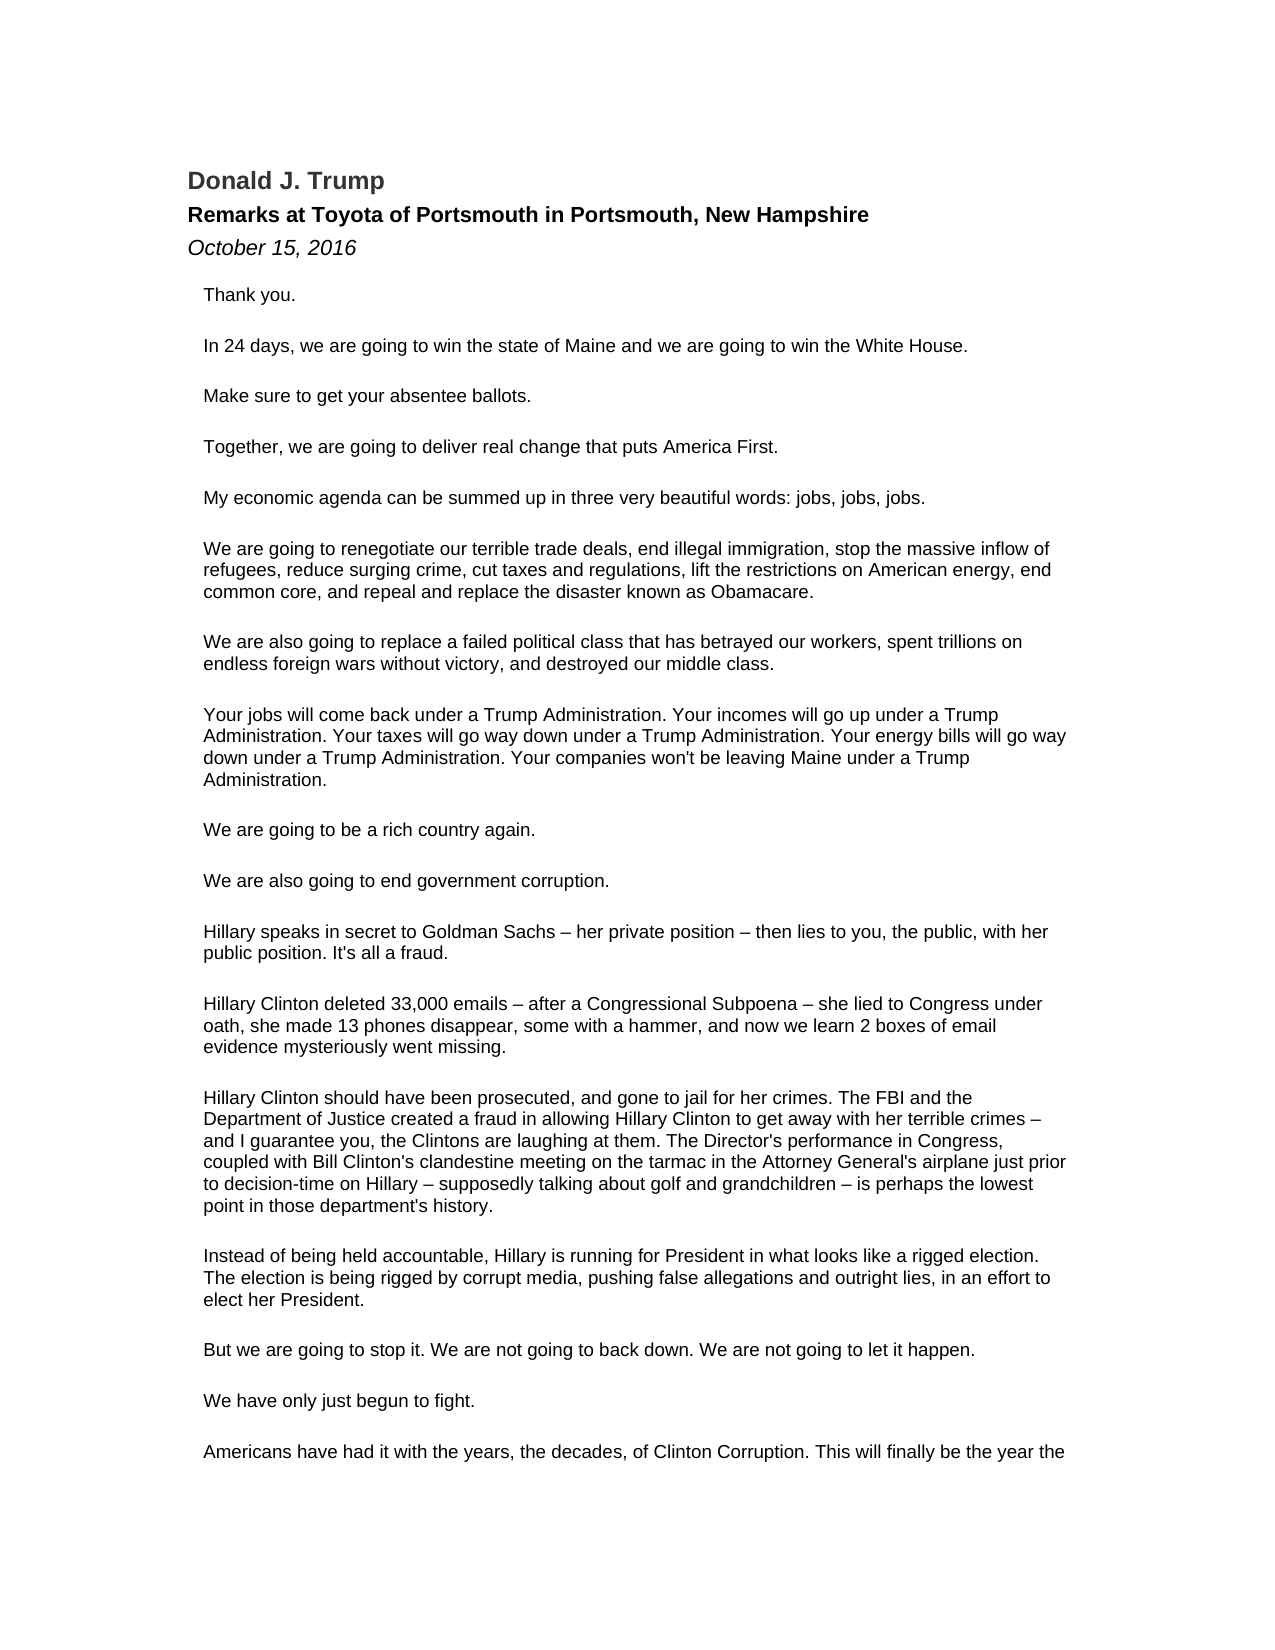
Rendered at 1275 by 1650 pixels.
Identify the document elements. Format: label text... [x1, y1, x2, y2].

table_cell Remarks at Toyota of Portsmouth in Portsmouth, New Hampshire [188, 202, 1087, 235]
table_cell October 15, 2016 [188, 235, 1087, 268]
table_header Donald J. Trump [188, 150, 1087, 202]
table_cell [188, 268, 1087, 1478]
